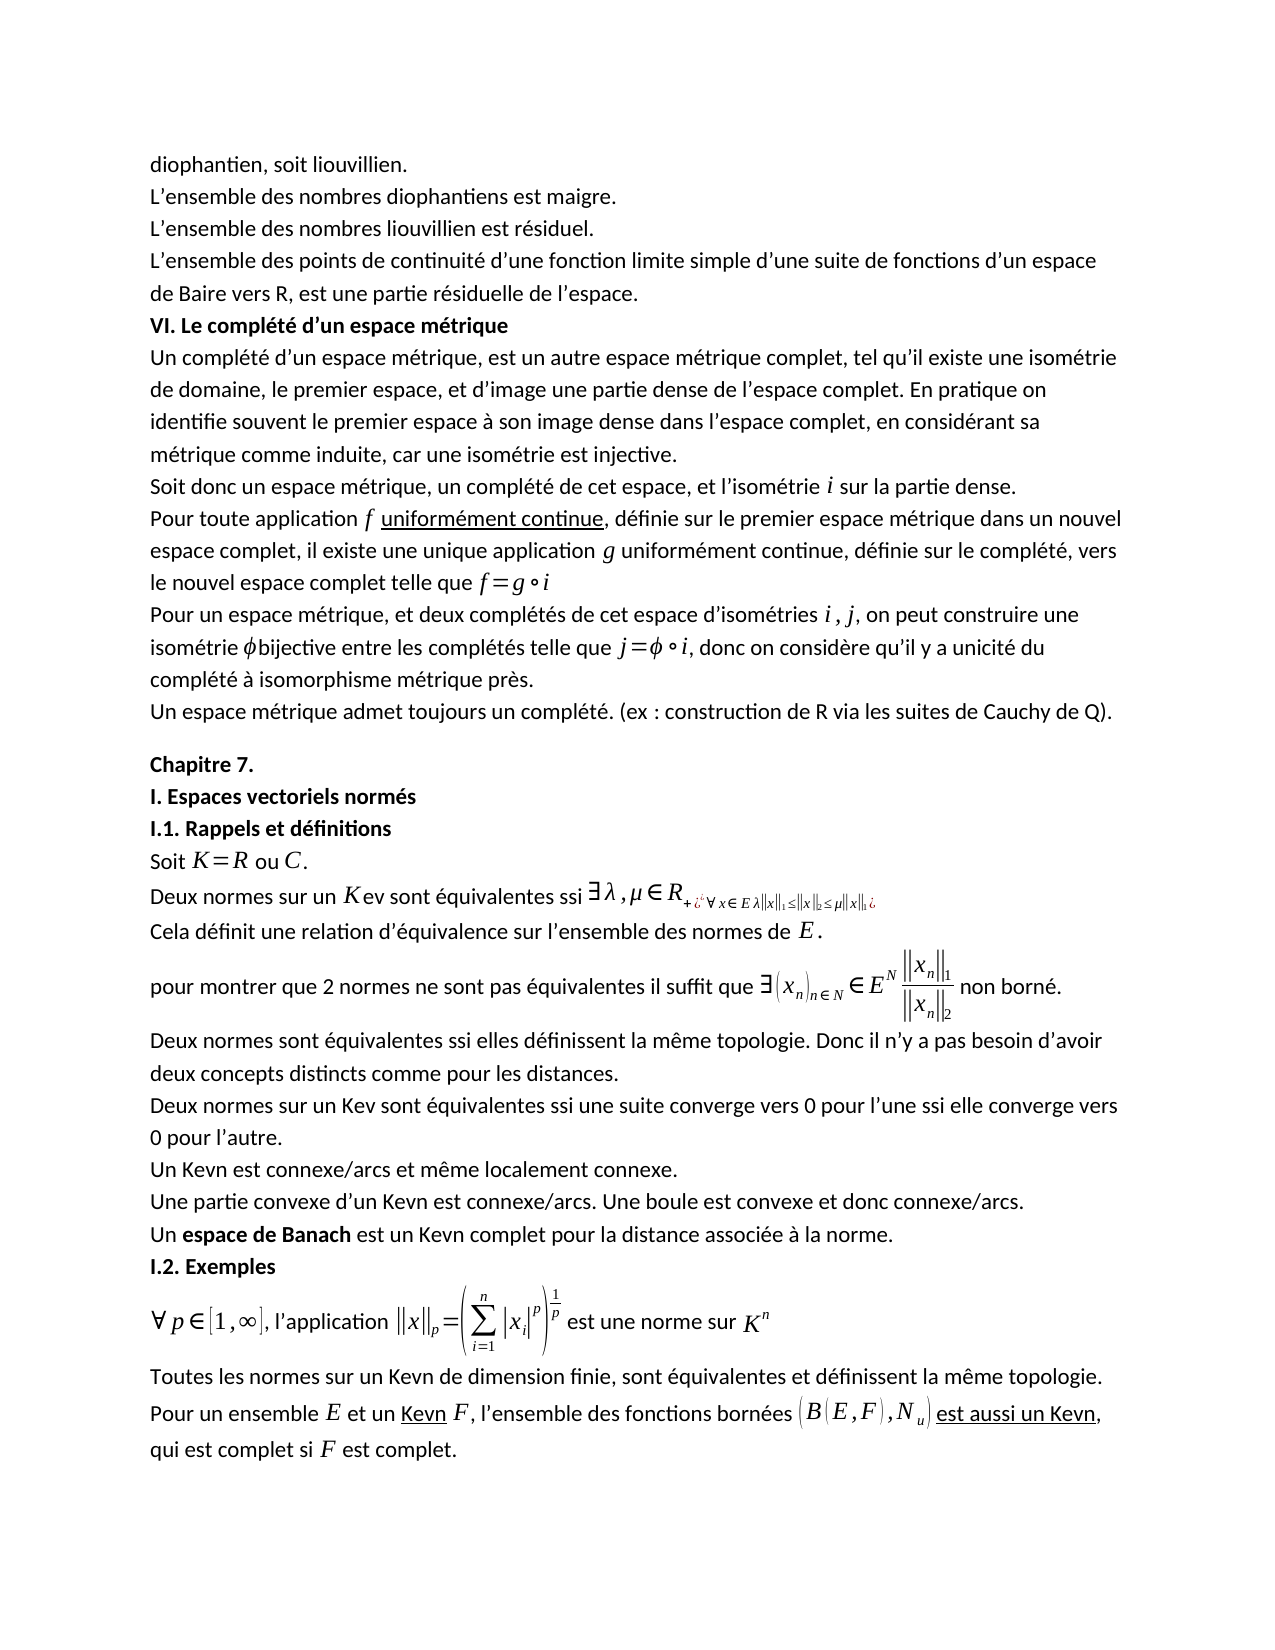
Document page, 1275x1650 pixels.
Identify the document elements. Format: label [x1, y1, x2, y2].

text [150, 750, 1125, 1463]
text [150, 150, 1125, 725]
